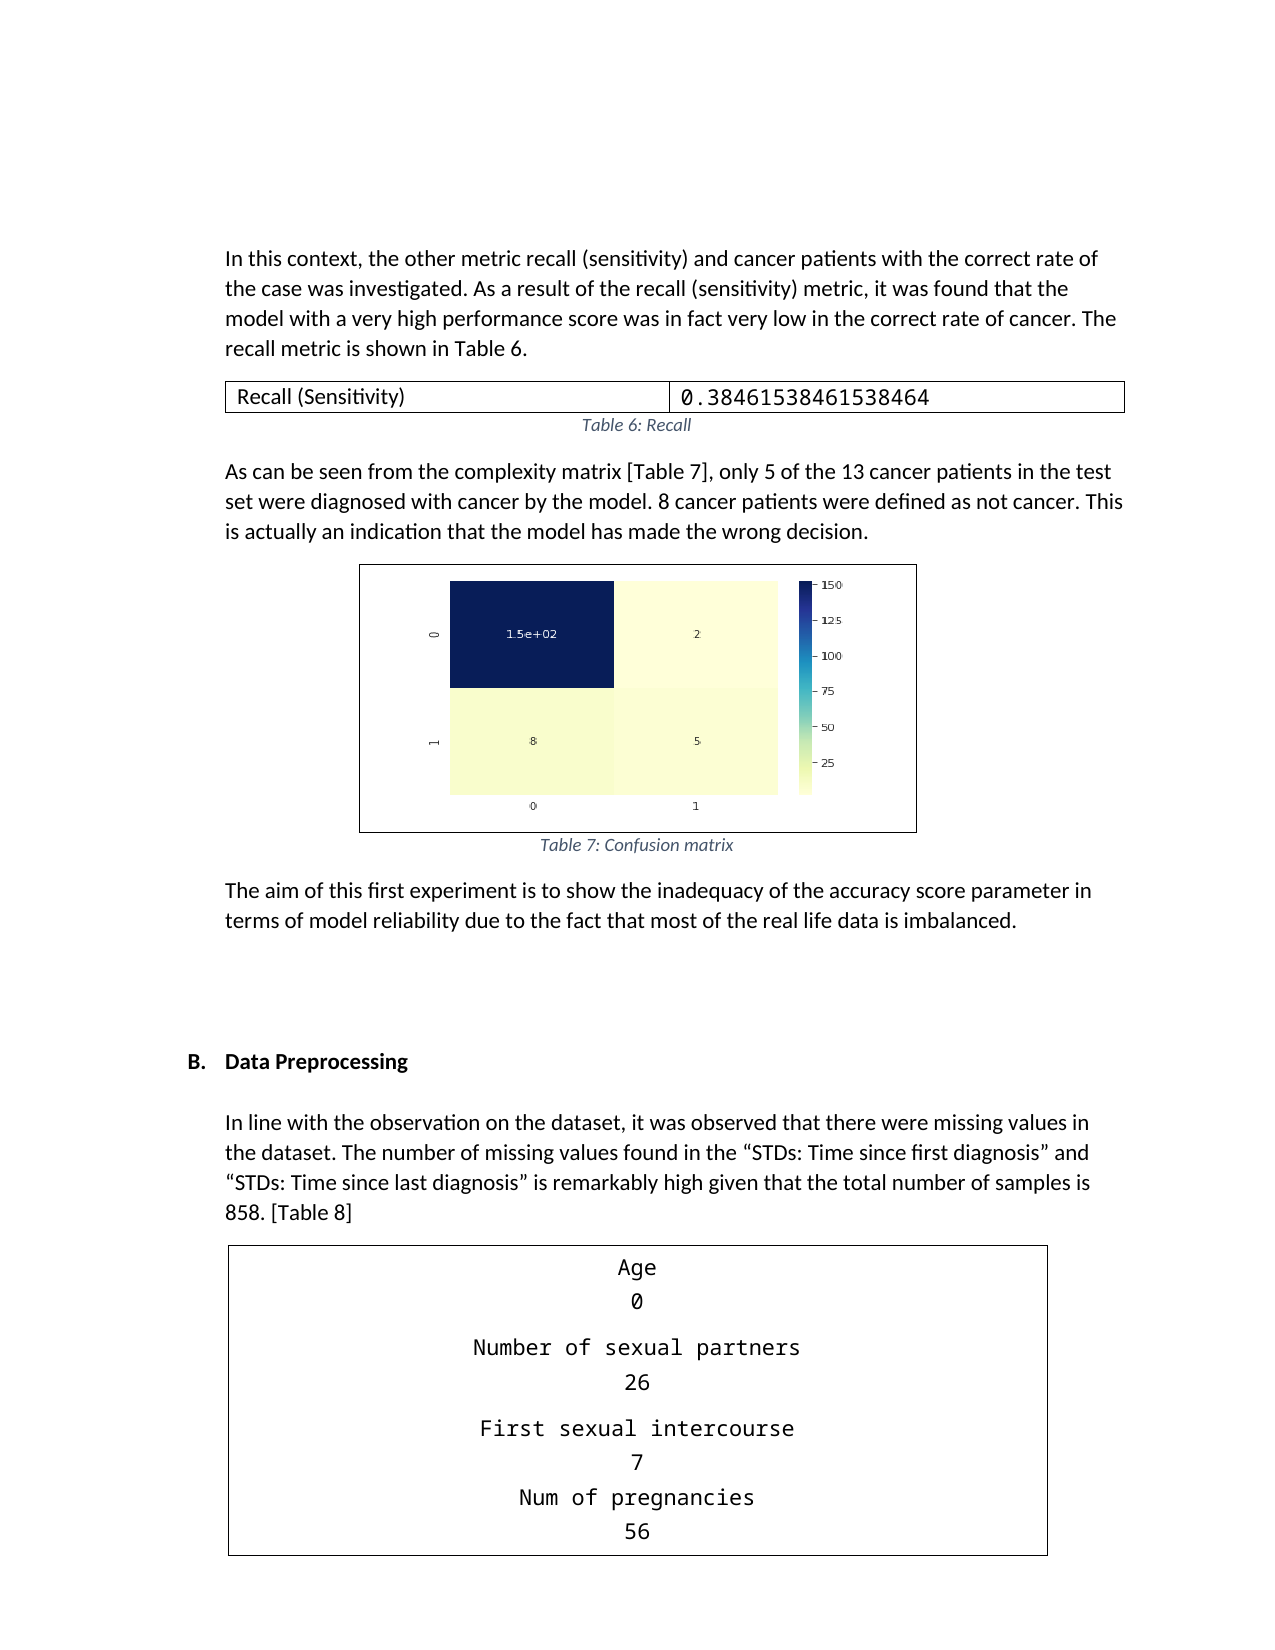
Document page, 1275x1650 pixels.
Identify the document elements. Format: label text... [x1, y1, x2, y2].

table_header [229, 1246, 1047, 1555]
list In line with the observation on the dataset, it was observed that there were missing values in the dataset. The number of missing values found in the “STDs: Time since first diagnosis” and “STDs: Time since last diagnosis” is remarkably high given that the total number of samples is 858. [Table 8] [225, 1108, 1125, 1226]
table_header [360, 565, 916, 832]
table_header Recall (Sensitivity) [226, 382, 669, 412]
list Data Preprocessing [187, 1047, 1125, 1075]
picture [416, 571, 864, 827]
text As can be seen from the complexity matrix [Table 7], only 5 of the 13 cancer patients in the test set were diagnosed with cancer by the model. 8 cancer patients were defined as not cancer. This is actually an indication that the model has made the wrong decision. [225, 457, 1125, 545]
table_header 0.38461538461538464 [670, 382, 1124, 412]
text In this context, the other metric recall (sensitivity) and cancer patients with the correct rate of the case was investigated. As a result of the recall (sensitivity) metric, it was found that the model with a very high performance score was in fact very low in the correct rate of cancer. The recall metric is shown in Table 6. [225, 244, 1125, 362]
text The aim of this first experiment is to show the inadequacy of the accuracy score parameter in terms of model reliability due to the fact that most of the real life data is imbalanced. [225, 876, 1125, 935]
